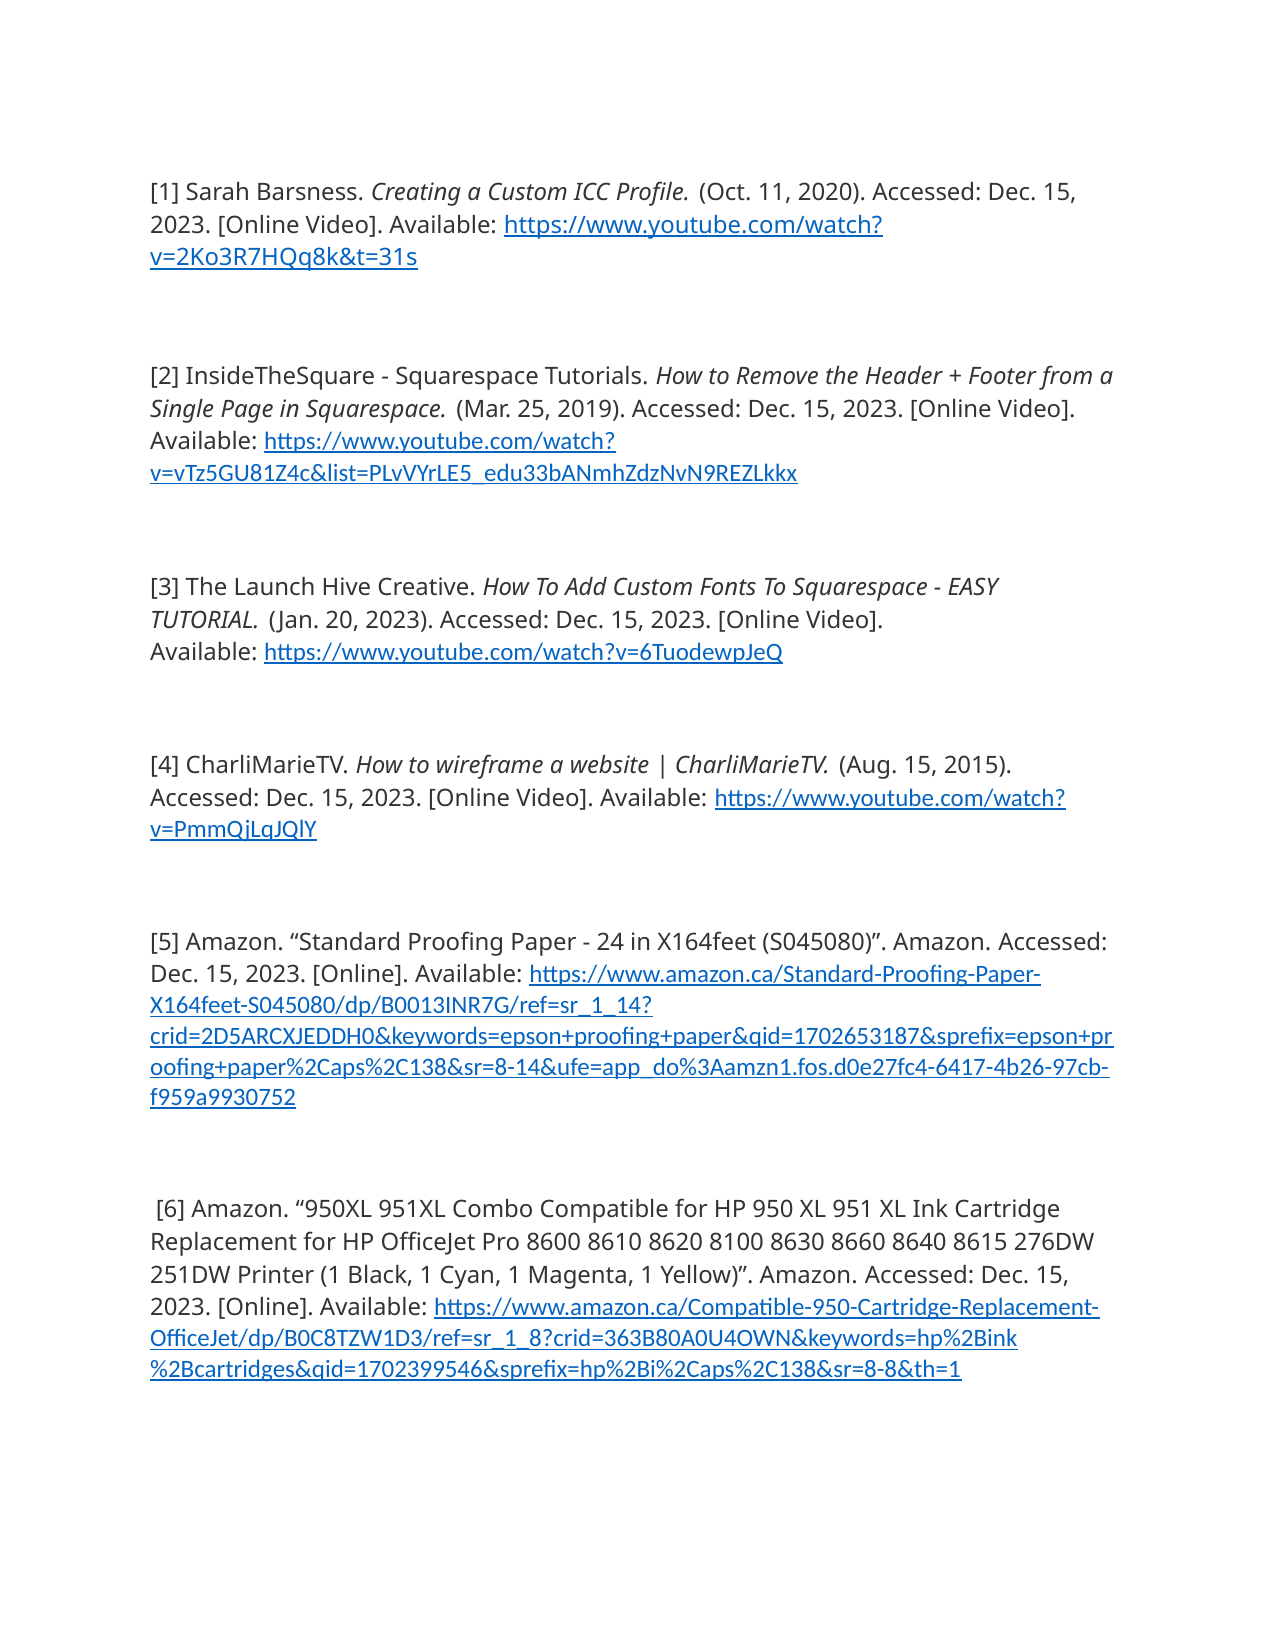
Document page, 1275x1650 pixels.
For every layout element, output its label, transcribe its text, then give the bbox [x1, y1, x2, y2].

text [6] Amazon. “950XL 951XL Combo Compatible for HP 950 XL 951 XL Ink Cartridge Replacement for HP OfficeJet Pro 8600 8610 8620 8100 8630 8660 8640 8615 276DW 251DW Printer (1 Black, 1 Cyan, 1 Magenta, 1 Yellow)”. Amazon. Accessed: Dec. 15, 2023. [Online]. Available: https://www.amazon.ca/Compatible-950-Cartridge-Replacement-OfficeJet/dp/B0C8TZW1D3/ref=sr_1_8?crid=363B80A0U4OWN&keywords=hp%2Bink%2Bcartridges&qid=1702399546&sprefix=hp%2Bi%2Caps%2C138&sr=8-8&th=1 [150, 1192, 1125, 1384]
text [5] Amazon. “Standard Proofing Paper - 24 in X164feet (S045080)”. Amazon. Accessed: Dec. 15, 2023. [Online]. Available: https://www.amazon.ca/Standard-Proofing-Paper-X164feet-S045080/dp/B0013INR7G/ref=sr_1_14?crid=2D5ARCXJEDDH0&keywords=epson+proofing+paper&qid=1702653187&sprefix=epson+proofing+paper%2Caps%2C138&sr=8-14&ufe=app_do%3Aamzn1.fos.d0e27fc4-6417-4b26-97cb-f959a9930752 [150, 924, 1125, 1112]
text [1] Sarah Barsness. Creating a Custom ICC Profile. (Oct. 11, 2020). Accessed: Dec. 15, 2023. [Online Video]. Available: https://www.youtube.com/watch?v=2Ko3R7HQq8k&t=31s [150, 175, 1125, 303]
text [2] InsideTheSquare - Squarespace Tutorials. How to Remove the Header + Footer from a Single Page in Squarespace. (Mar. 25, 2019). Accessed: Dec. 15, 2023. [Online Video]. Available: https://www.youtube.com/watch?v=vTz5GU81Z4c&list=PLvVYrLE5_edu33bANmhZdzNvN9REZLkkx [150, 328, 1125, 487]
text [4] CharliMarieTV. How to wireframe a website | CharliMarieTV. (Aug. 15, 2015). Accessed: Dec. 15, 2023. [Online Video]. Available: https://www.youtube.com/watch?v=PmmQjLqJQlY [150, 748, 1125, 844]
text [3] The Launch Hive Creative. How To Add Custom Fonts To Squarespace - EASY TUTORIAL. (Jan. 20, 2023). Accessed: Dec. 15, 2023. [Online Video]. Available: https://www.youtube.com/watch?v=6TuodewpJeQ [150, 570, 1125, 668]
